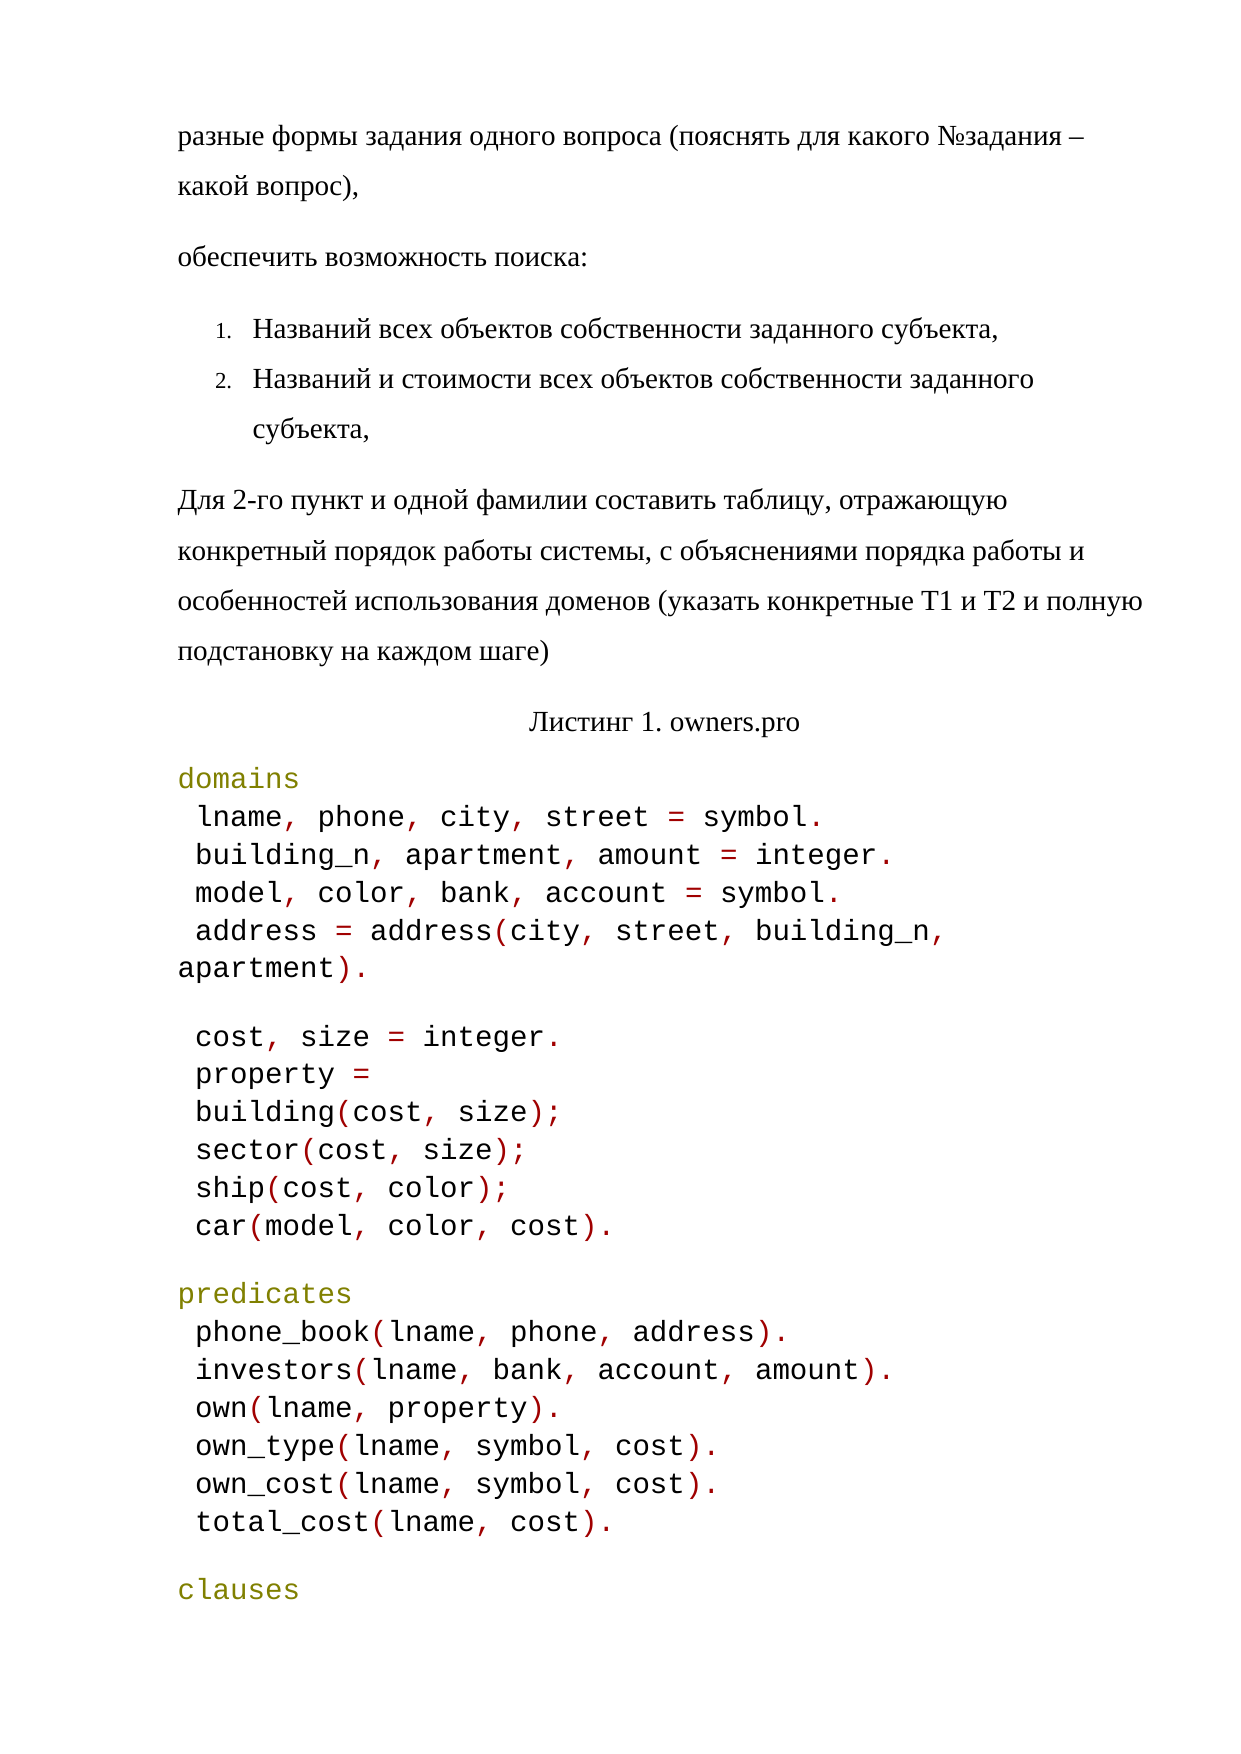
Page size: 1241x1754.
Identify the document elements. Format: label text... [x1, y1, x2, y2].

text own(lname, property). [177, 1393, 1152, 1426]
text model, color, bank, account = symbol. [177, 878, 1152, 911]
text building_n, apartment, amount = integer. [177, 840, 1152, 873]
text разные формы задания одного вопроса (пояснять для какого №задания – какой вопрос), [177, 118, 1152, 202]
text cost, size = integer. [177, 1022, 1152, 1055]
text sector(cost, size); [177, 1135, 1152, 1168]
text обеспечить возможность поиска: [177, 239, 1152, 273]
text clauses [177, 1575, 1152, 1608]
text Листинг 1. owners.pro [177, 704, 1152, 738]
text own_cost(lname, symbol, cost). [177, 1469, 1152, 1502]
text car(model, color, cost). [177, 1211, 1152, 1244]
text property = [177, 1059, 1152, 1093]
text domains [177, 764, 1152, 797]
text address = address(city, street, building_n, apartment). [177, 916, 1152, 987]
text investors(lname, bank, account, amount). [177, 1355, 1152, 1388]
text predicates [177, 1279, 1152, 1312]
list Названий всех объектов собственности заданного субъекта, [215, 311, 1152, 344]
text own_type(lname, symbol, cost). [177, 1431, 1152, 1464]
text total_cost(lname, cost). [177, 1507, 1152, 1540]
list Названий и стоимости всех объектов собственности заданного субъекта, [215, 361, 1152, 445]
text ship(cost, color); [177, 1173, 1152, 1206]
text Для 2-го пункт и одной фамилии составить таблицу, отражающую конкретный порядок работы системы, с объяснениями порядка работы и особенностей использования доменов (указать конкретные Т1 и Т2 и полную подстановку на каждом шаге) [177, 482, 1152, 667]
text lname, phone, city, street = symbol. [177, 802, 1152, 835]
text building(cost, size); [177, 1097, 1152, 1131]
text phone_book(lname, phone, address). [177, 1317, 1152, 1350]
